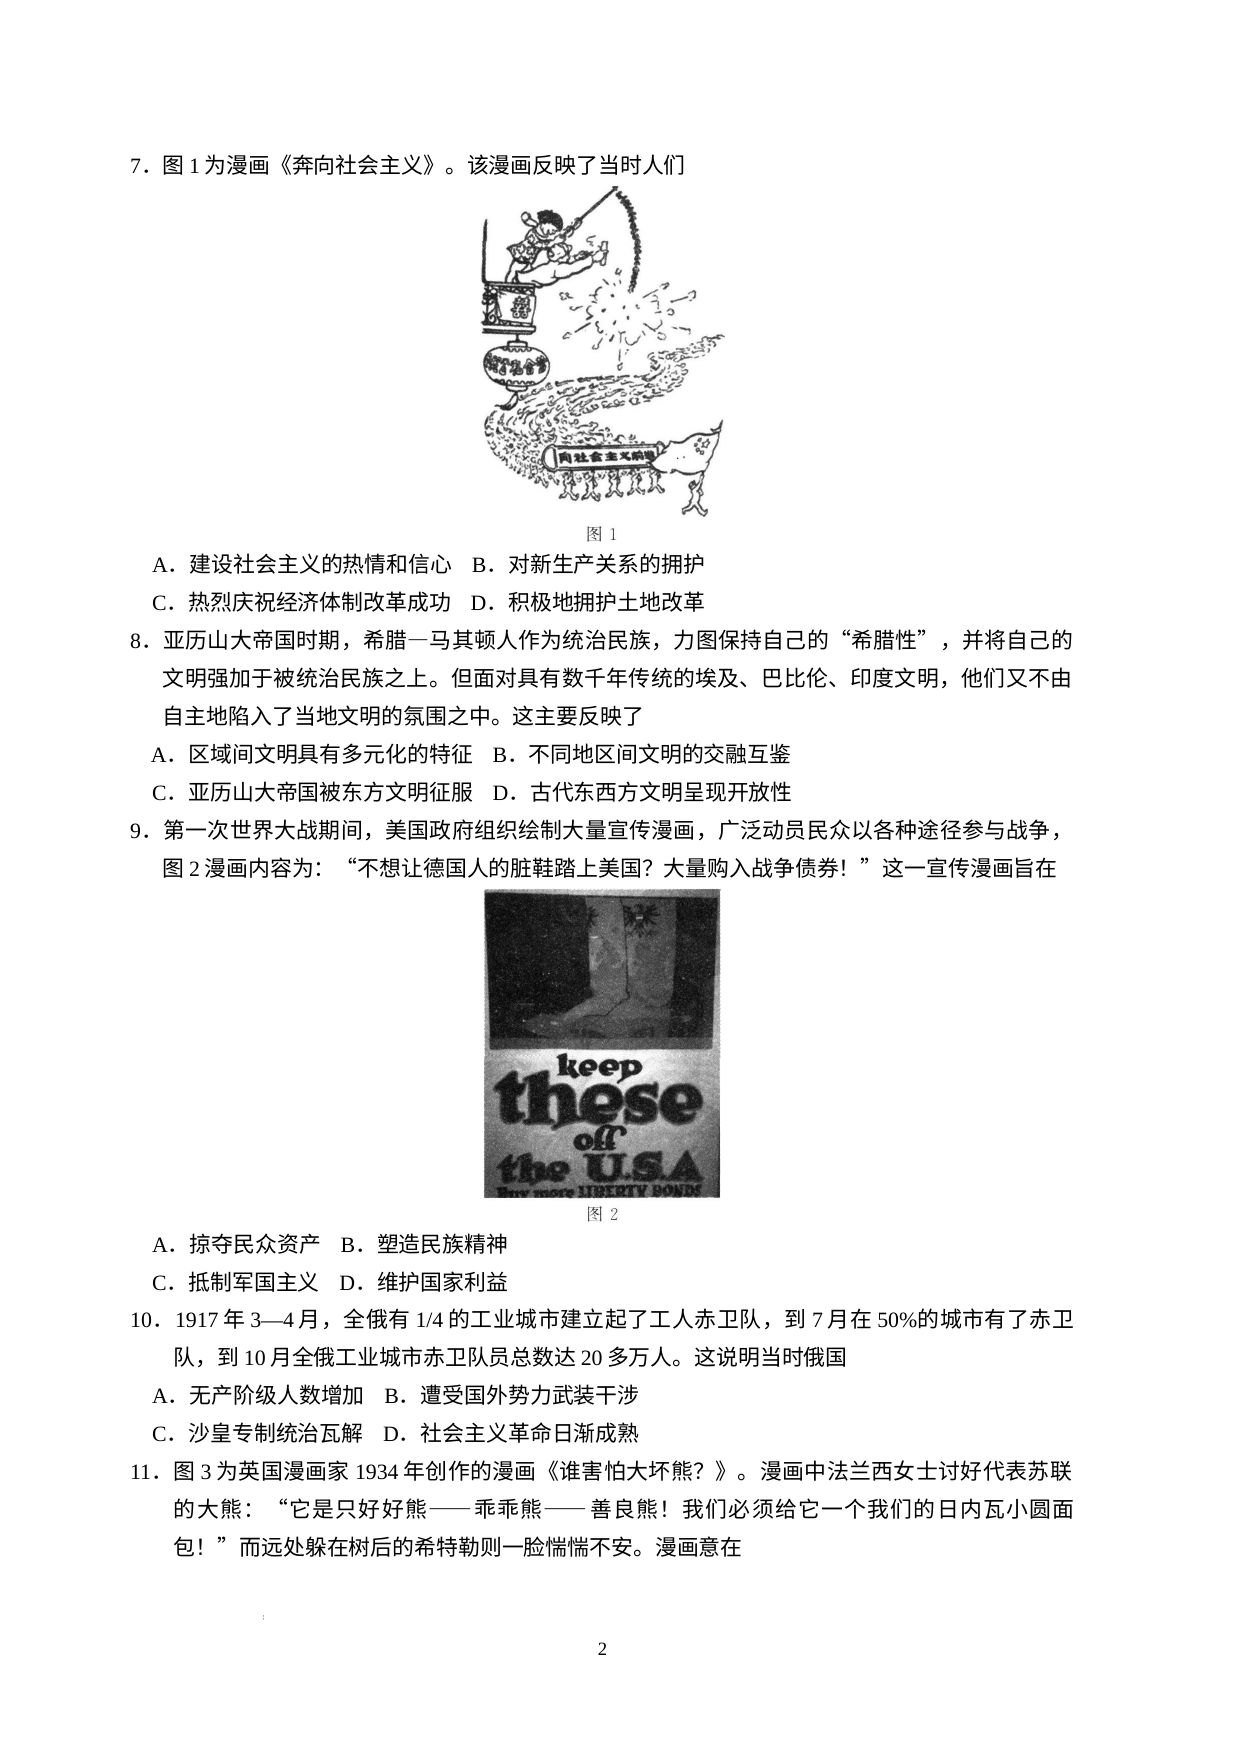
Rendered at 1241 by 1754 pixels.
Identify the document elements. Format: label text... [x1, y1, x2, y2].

picture [483, 888, 721, 1222]
list 10．1917年3—4月，全俄有1/4的工业城市建立起了工人赤卫队，到7月在50%的城市有了赤卫队，到10月全俄工业城市赤卫队员总数达20多万人。这说明当时俄国 [130, 1302, 1075, 1372]
list 7．图1为漫画《奔向社会主义》。该漫画反映了当时人们 [130, 148, 1075, 179]
list C．亚历山大帝国被东方文明征服 D．古代东西方文明呈现开放性 [130, 775, 1075, 806]
picture [480, 185, 725, 542]
list A．掠夺民众资产 B．塑造民族精神 [130, 1227, 1075, 1258]
list A．区域间文明具有多元化的特征 B．不同地区间文明的交融互鉴 [130, 737, 1075, 768]
list 9．第一次世界大战期间，美国政府组织绘制大量宣传漫画，广泛动员民众以各种途径参与战争，图2漫画内容为：“不想让德国人的脏鞋踏上美国？大量购入战争债券！”这一宣传漫画旨在 [130, 813, 1075, 882]
list 8．亚历山大帝国时期，希腊—马其顿人作为统治民族，力图保持自己的“希腊性”，并将自己的文明强加于被统治民族之上。但面对具有数千年传统的埃及、巴比伦、印度文明，他们又不由自主地陷入了当地文明的氛围之中。这主要反映了 [130, 623, 1075, 731]
list C．抵制军国主义 D．维护国家利益 [130, 1264, 1075, 1296]
list 11．图3为英国漫画家1934年创作的漫画《谁害怕大坏熊？》。漫画中法兰西女士讨好代表苏联的大熊：“它是只好好熊——乖乖熊——善良熊！我们必须给它一个我们的日内瓦小圆面包！”而远处躲在树后的希特勒则一脸惴惴不安。漫画意在 [130, 1454, 1075, 1562]
list C．热烈庆祝经济体制改革成功 D．积极地拥护土地改革 [130, 585, 1075, 617]
list A．建设社会主义的热情和信心 B．对新生产关系的拥护 [130, 547, 1075, 579]
list A．无产阶级人数增加 B．遭受国外势力武装干涉 [130, 1378, 1075, 1410]
list C．沙皇专制统治瓦解 D．社会主义革命日渐成熟 [130, 1416, 1075, 1448]
